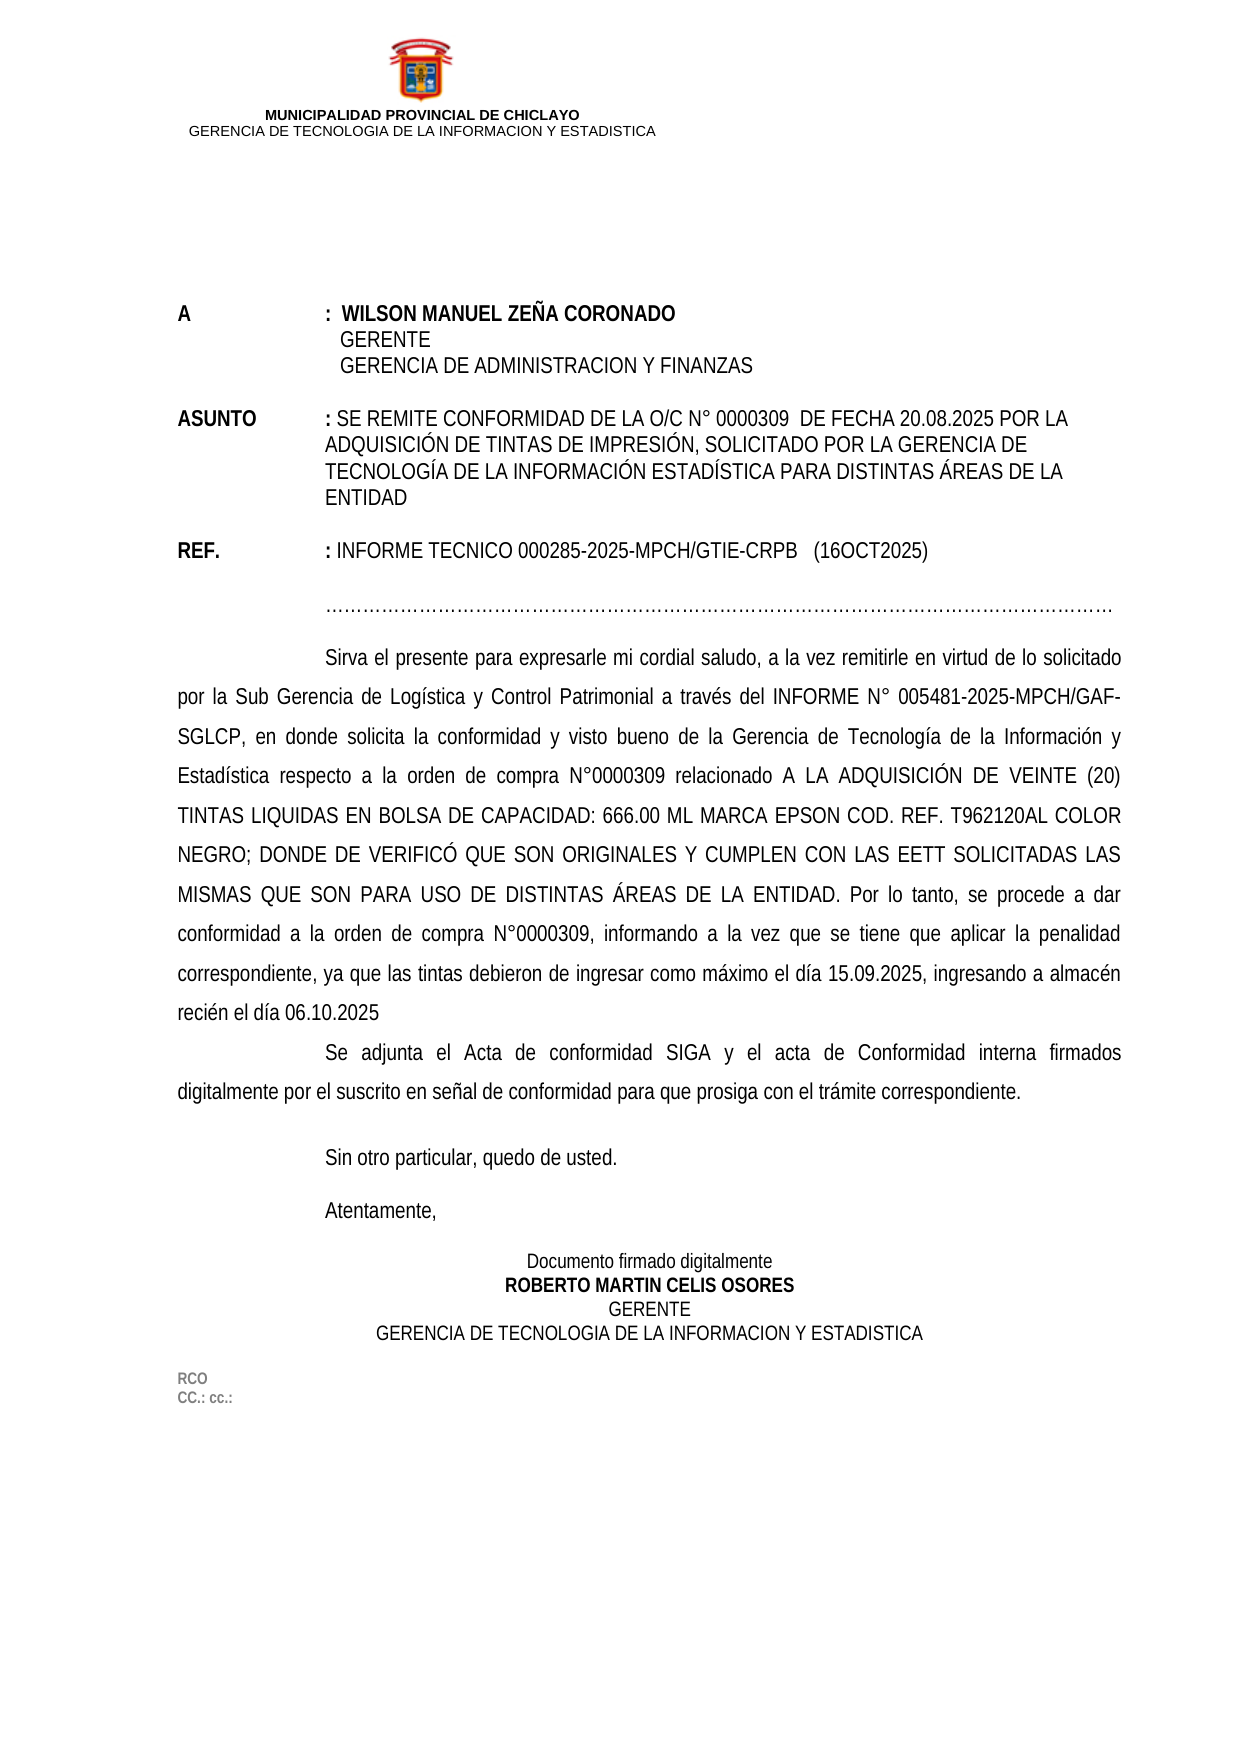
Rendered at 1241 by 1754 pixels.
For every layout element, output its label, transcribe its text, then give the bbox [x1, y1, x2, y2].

text Atentamente, [177, 1197, 1122, 1223]
text Sirva el presente para expresarle mi cordial saludo, a la vez remitirle en virtud de lo solicitado por la Sub Gerencia de Logística y Control Patrimonial a través del INFORME N° 005481-2025-MPCH/GAF-SGLCP, en donde solicita la conformidad y visto bueno de la Gerencia de Tecnología de la Información y Estadística respecto a la orden de compra N°0000309 relacionado A LA ADQUISICIÓN DE VEINTE (20) TINTAS LIQUIDAS EN BOLSA DE CAPACIDAD: 666.00 ML MARCA EPSON COD. REF. T962120AL COLOR NEGRO; DONDE DE VERIFICÓ QUE SON ORIGINALES Y CUMPLEN CON LAS EETT SOLICITADAS LAS MISMAS QUE SON PARA USO DE DISTINTAS ÁREAS DE LA ENTIDAD. Por lo tanto, se procede a dar conformidad a la orden de compra N°0000309, informando a la vez que se tiene que aplicar la penalidad correspondiente, ya que las tintas debieron de ingresar como máximo el día 15.09.2025, ingresando a almacén recién el día 06.10.2025 [177, 644, 1122, 1026]
text Se adjunta el Acta de conformidad SIGA y el acta de Conformidad interna firmados digitalmente por el suscrito en señal de conformidad para que prosiga con el trámite correspondiente. [177, 1039, 1122, 1104]
text Documento firmado digitalmente [177, 1249, 1122, 1273]
text ……………………………………………………………………………………………………………… [177, 591, 1122, 617]
text GERENTE [251, 326, 1122, 352]
text CC.: cc.: [177, 1388, 1122, 1407]
text ASUNTO : SE REMITE CONFORMIDAD DE LA O/C N° 0000309 DE FECHA 20.08.2025 POR LA ADQUISICIÓN DE TINTAS DE IMPRESIÓN, SOLICITADO POR LA GERENCIA DE TECNOLOGÍA DE LA INFORMACIÓN ESTADÍSTICA PARA DISTINTAS ÁREAS DE LA ENTIDAD [177, 405, 1122, 510]
text REF. : INFORME TECNICO 000285-2025-MPCH/GTIE-CRPB (16OCT2025) [177, 537, 1122, 591]
text GERENCIA DE ADMINISTRACION Y FINANZAS [251, 352, 1122, 379]
text ROBERTO MARTIN CELIS OSORES [177, 1273, 1122, 1297]
text A : WILSON MANUEL ZEÑA CORONADO [177, 299, 1122, 326]
text Sin otro particular, quedo de usted. [177, 1144, 1122, 1170]
text GERENTE [177, 1297, 1122, 1321]
text RCO [177, 1369, 1122, 1388]
picture [386, 35, 458, 107]
text GERENCIA DE TECNOLOGIA DE LA INFORMACION Y ESTADISTICA [177, 1321, 1122, 1345]
